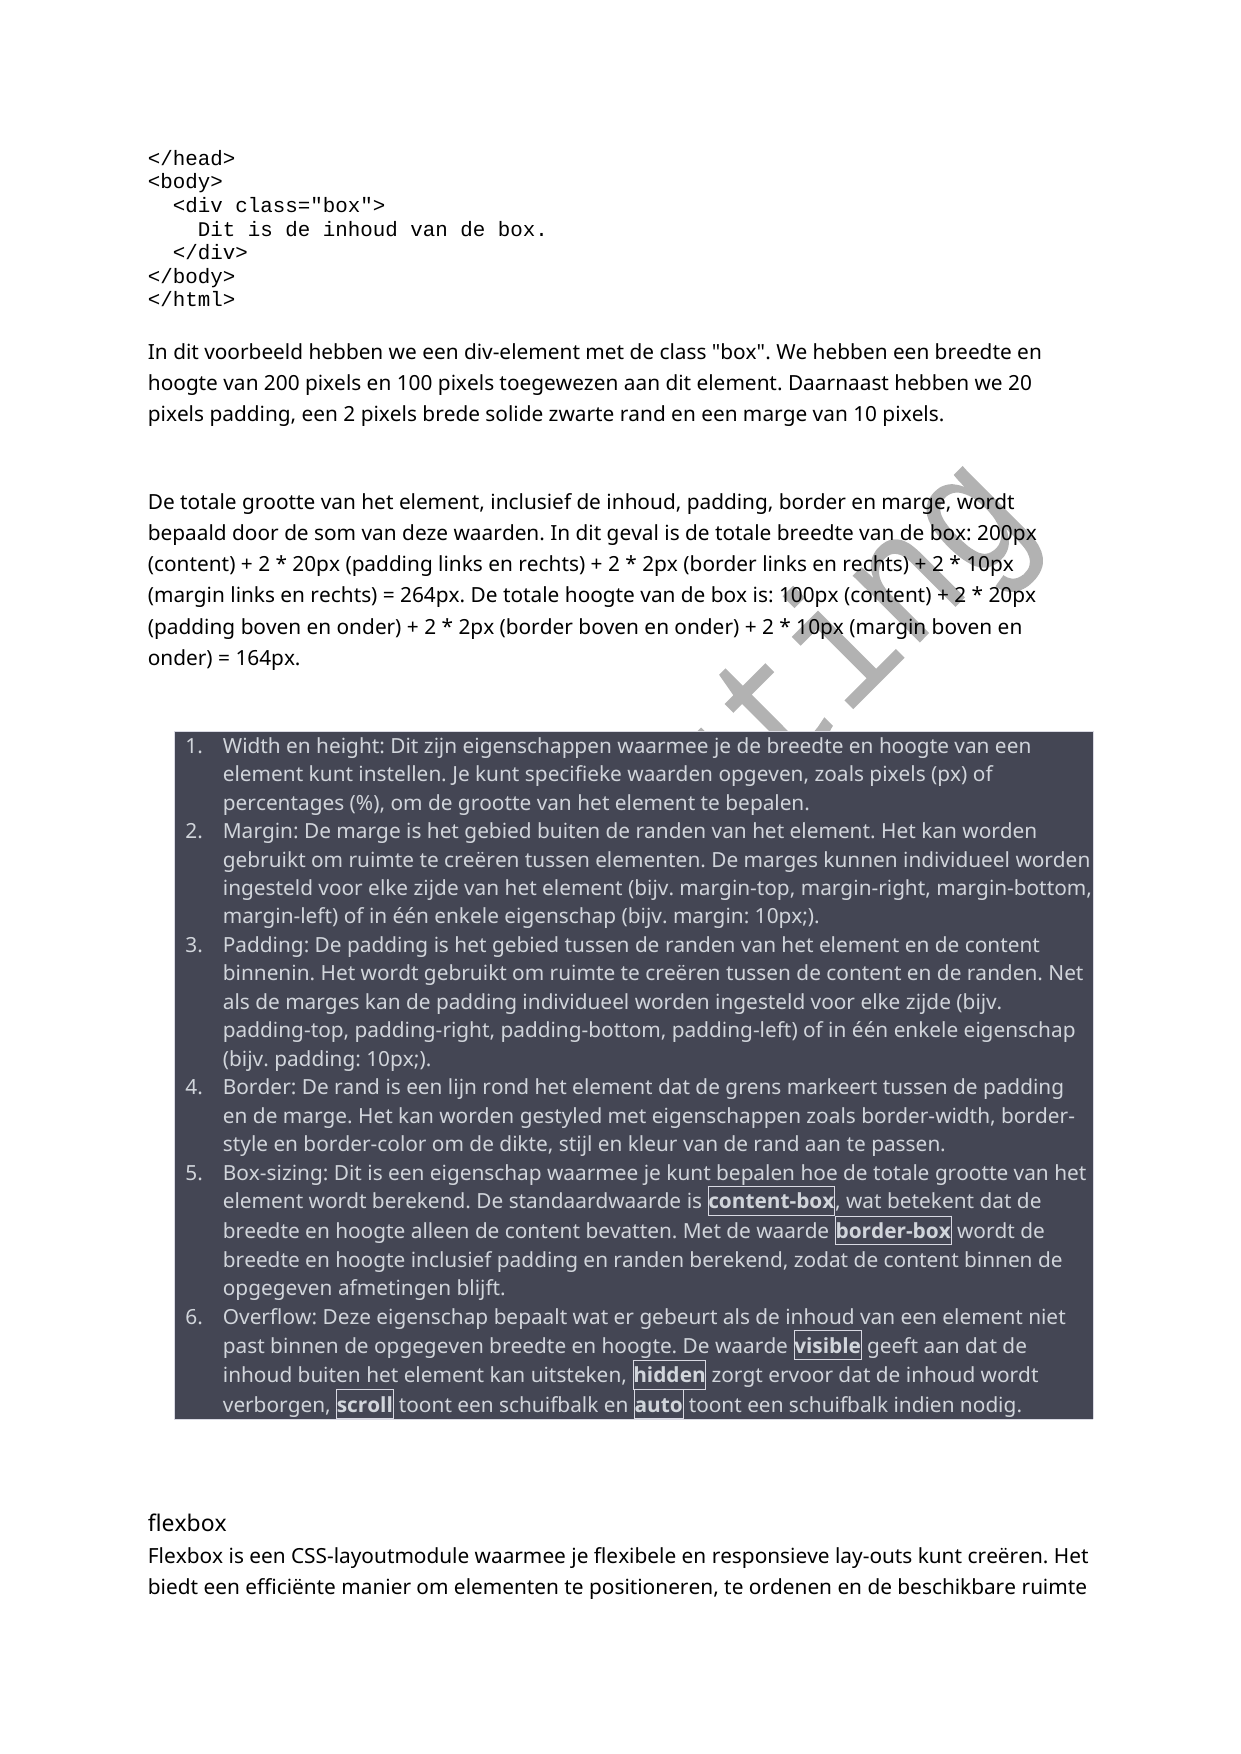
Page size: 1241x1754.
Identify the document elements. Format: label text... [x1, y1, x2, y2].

text De totale grootte van het element, inclusief de inhoud, padding, border en marge, wordt bepaald door de som van deze waarden. In dit geval is de totale breedte van de box: 200px (content) + 2 * 20px (padding links en rechts) + 2 * 2px (border links en rechts) + 2 * 10px (margin links en rechts) = 264px. De totale hoogte van de box is: 100px (content) + 2 * 20px (padding boven en onder) + 2 * 2px (border boven en onder) + 2 * 10px (margin boven en onder) = 164px. [148, 487, 1093, 671]
subtitle flexbox [148, 1507, 1093, 1538]
text Dit is de inhoud van de box. [148, 218, 1093, 242]
text </div> [148, 242, 1093, 266]
text In dit voorbeeld hebben we een div-element met de class "box". We hebben een breedte en hoogte van 200 pixels en 100 pixels toegewezen aan dit element. Daarnaast hebben we 20 pixels padding, een 2 pixels brede solide zwarte rand en een marge van 10 pixels. [148, 337, 1093, 428]
list Border: De rand is een lijn rond het element dat de grens markeert tussen de padding en de marge. Het kan worden gestyled met eigenschappen zoals border-width, border-style en border-color om de dikte, stijl en kleur van de rand aan te passen. [175, 1072, 1093, 1157]
list Box-sizing: Dit is een eigenschap waarmee je kunt bepalen hoe de totale grootte van het element wordt berekend. De standaardwaarde is content-box, wat betekent dat de breedte en hoogte alleen de content bevatten. Met de waarde border-box wordt de breedte en hoogte inclusief padding en randen berekend, zodat de content binnen de opgegeven afmetingen blijft. [175, 1157, 1093, 1301]
list Padding: De padding is het gebied tussen de randen van het element en de content binnenin. Het wordt gebruikt om ruimte te creëren tussen de content en de randen. Net als de marges kan de padding individueel worden ingesteld voor elke zijde (bijv. padding-top, padding-right, padding-bottom, padding-left) of in één enkele eigenschap (bijv. padding: 10px;). [175, 929, 1093, 1072]
list Overflow: Deze eigenschap bepaalt wat er gebeurt als de inhoud van een element niet past binnen de opgegeven breedte en hoogte. De waarde visible geeft aan dat de inhoud buiten het element kan uitsteken, hidden zorgt ervoor dat de inhoud wordt verborgen, scroll toont een schuifbalk en auto toont een schuifbalk indien nodig. [175, 1301, 1093, 1419]
text </body> [148, 266, 1093, 289]
text </head> [148, 148, 1093, 171]
text <body> [148, 171, 1093, 195]
text <div class="box"> [148, 195, 1093, 218]
list Width en height: Dit zijn eigenschappen waarmee je de breedte en hoogte van een element kunt instellen. Je kunt specifieke waarden opgeven, zoals pixels (px) of percentages (%), om de grootte van het element te bepalen. [175, 732, 1093, 816]
text </html> [148, 289, 1093, 313]
list Margin: De marge is het gebied buiten de randen van het element. Het kan worden gebruikt om ruimte te creëren tussen elementen. De marges kunnen individueel worden ingesteld voor elke zijde van het element (bijv. margin-top, margin-right, margin-bottom, margin-left) of in één enkele eigenschap (bijv. margin: 10px;). [175, 816, 1093, 929]
